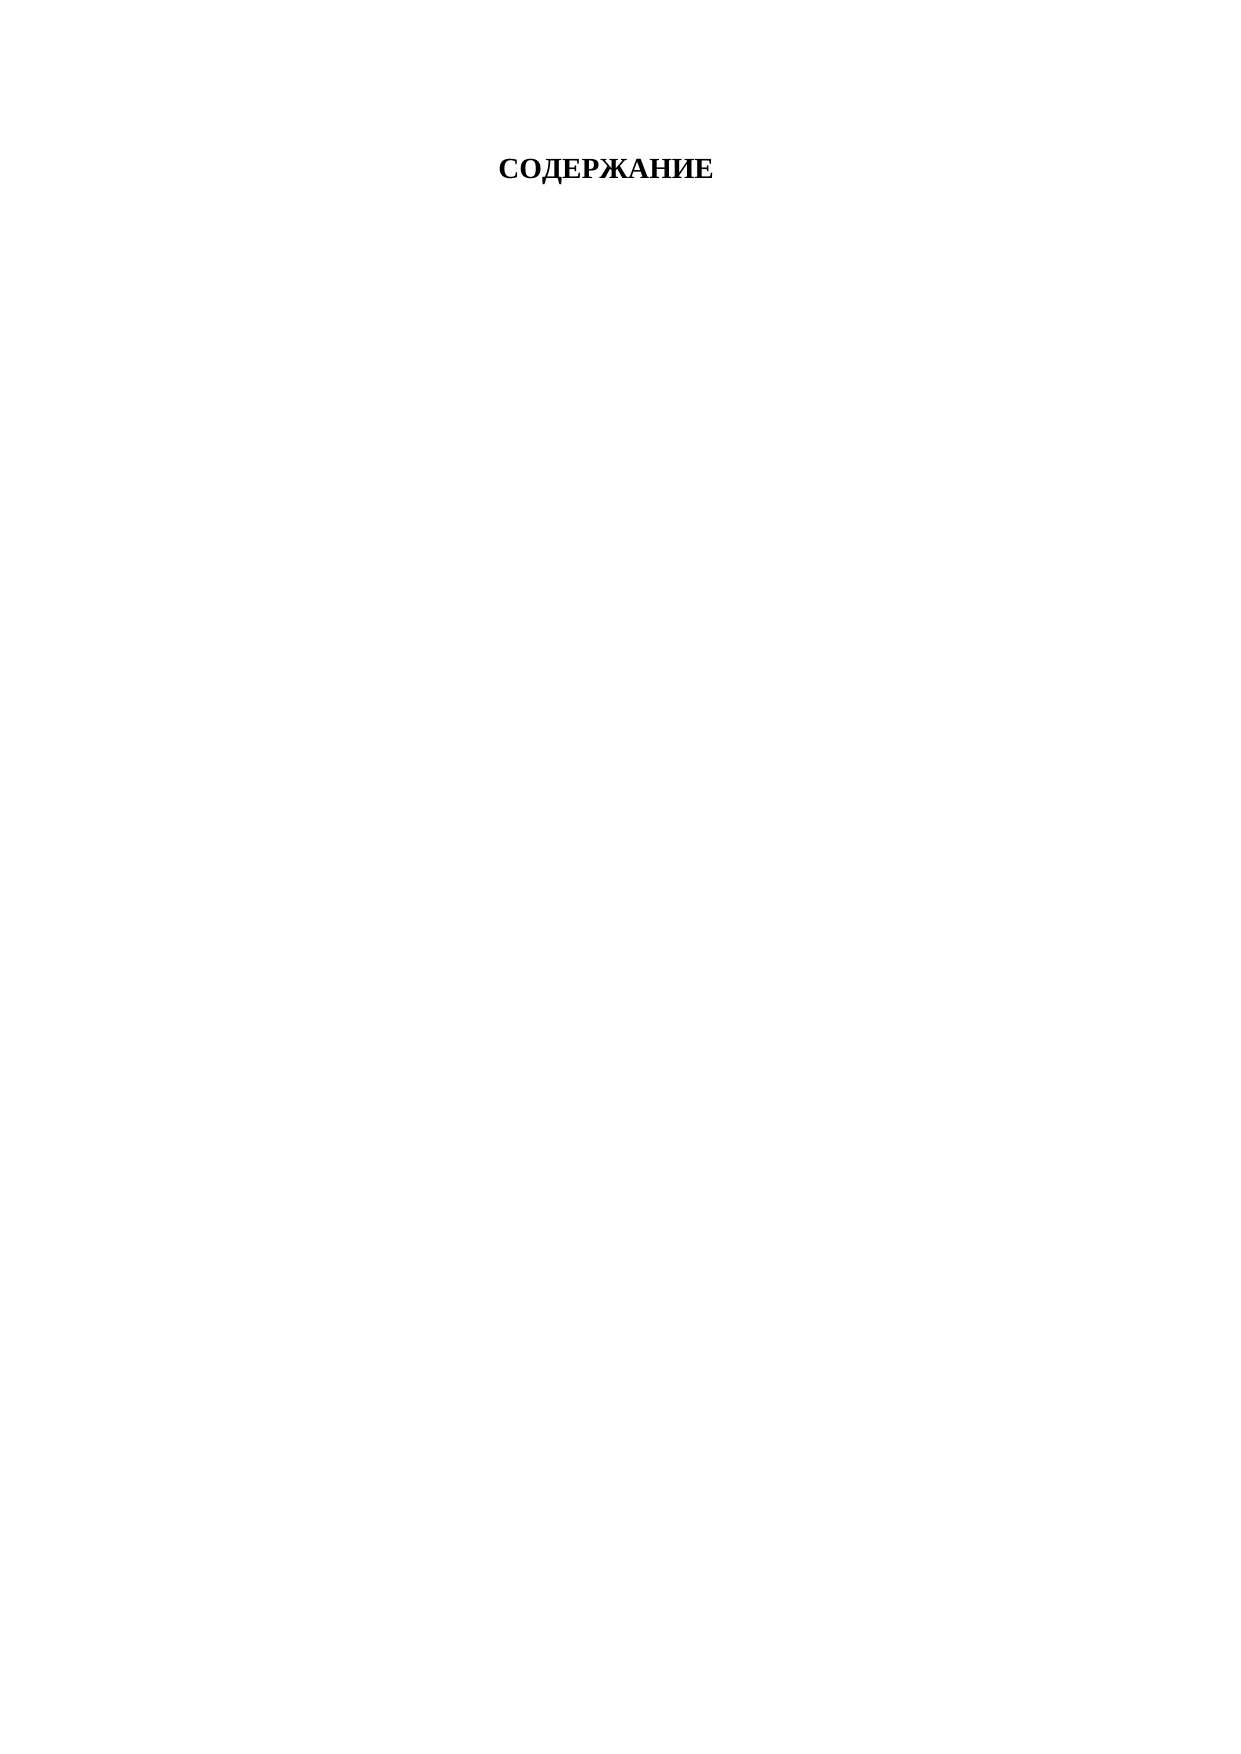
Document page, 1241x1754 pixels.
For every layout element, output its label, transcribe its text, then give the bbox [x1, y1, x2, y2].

text Севастополь 2020 СОДЕРЖАНИЕ [177, 118, 1152, 185]
